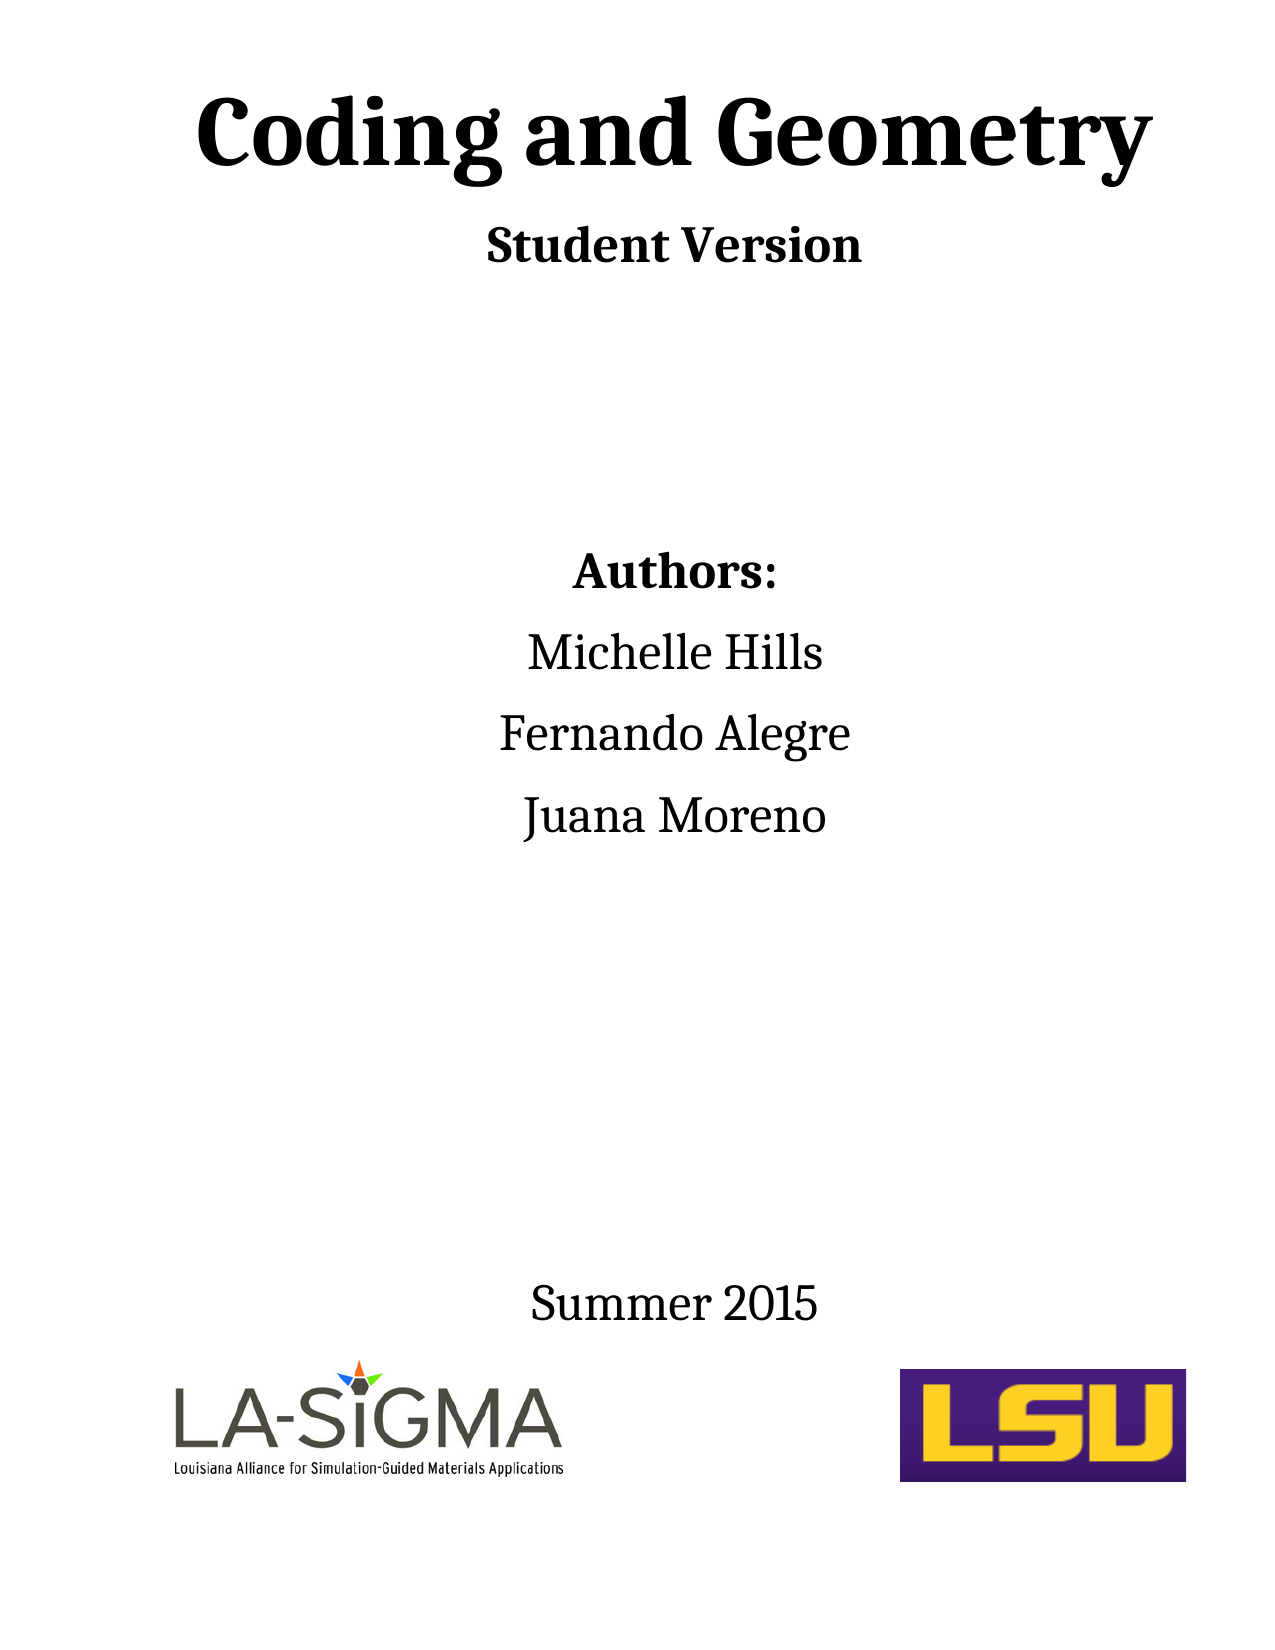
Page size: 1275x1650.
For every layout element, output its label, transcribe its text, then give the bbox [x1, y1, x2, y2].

text Student Version [150, 216, 1200, 276]
text Juana Moreno [150, 785, 1200, 845]
text Coding and Geometry [150, 75, 1200, 190]
text Michelle Hills [150, 623, 1200, 682]
text Fernando Alegre [150, 704, 1200, 764]
text Authors: [150, 541, 1200, 601]
text Summer 2015 [150, 1273, 1200, 1333]
